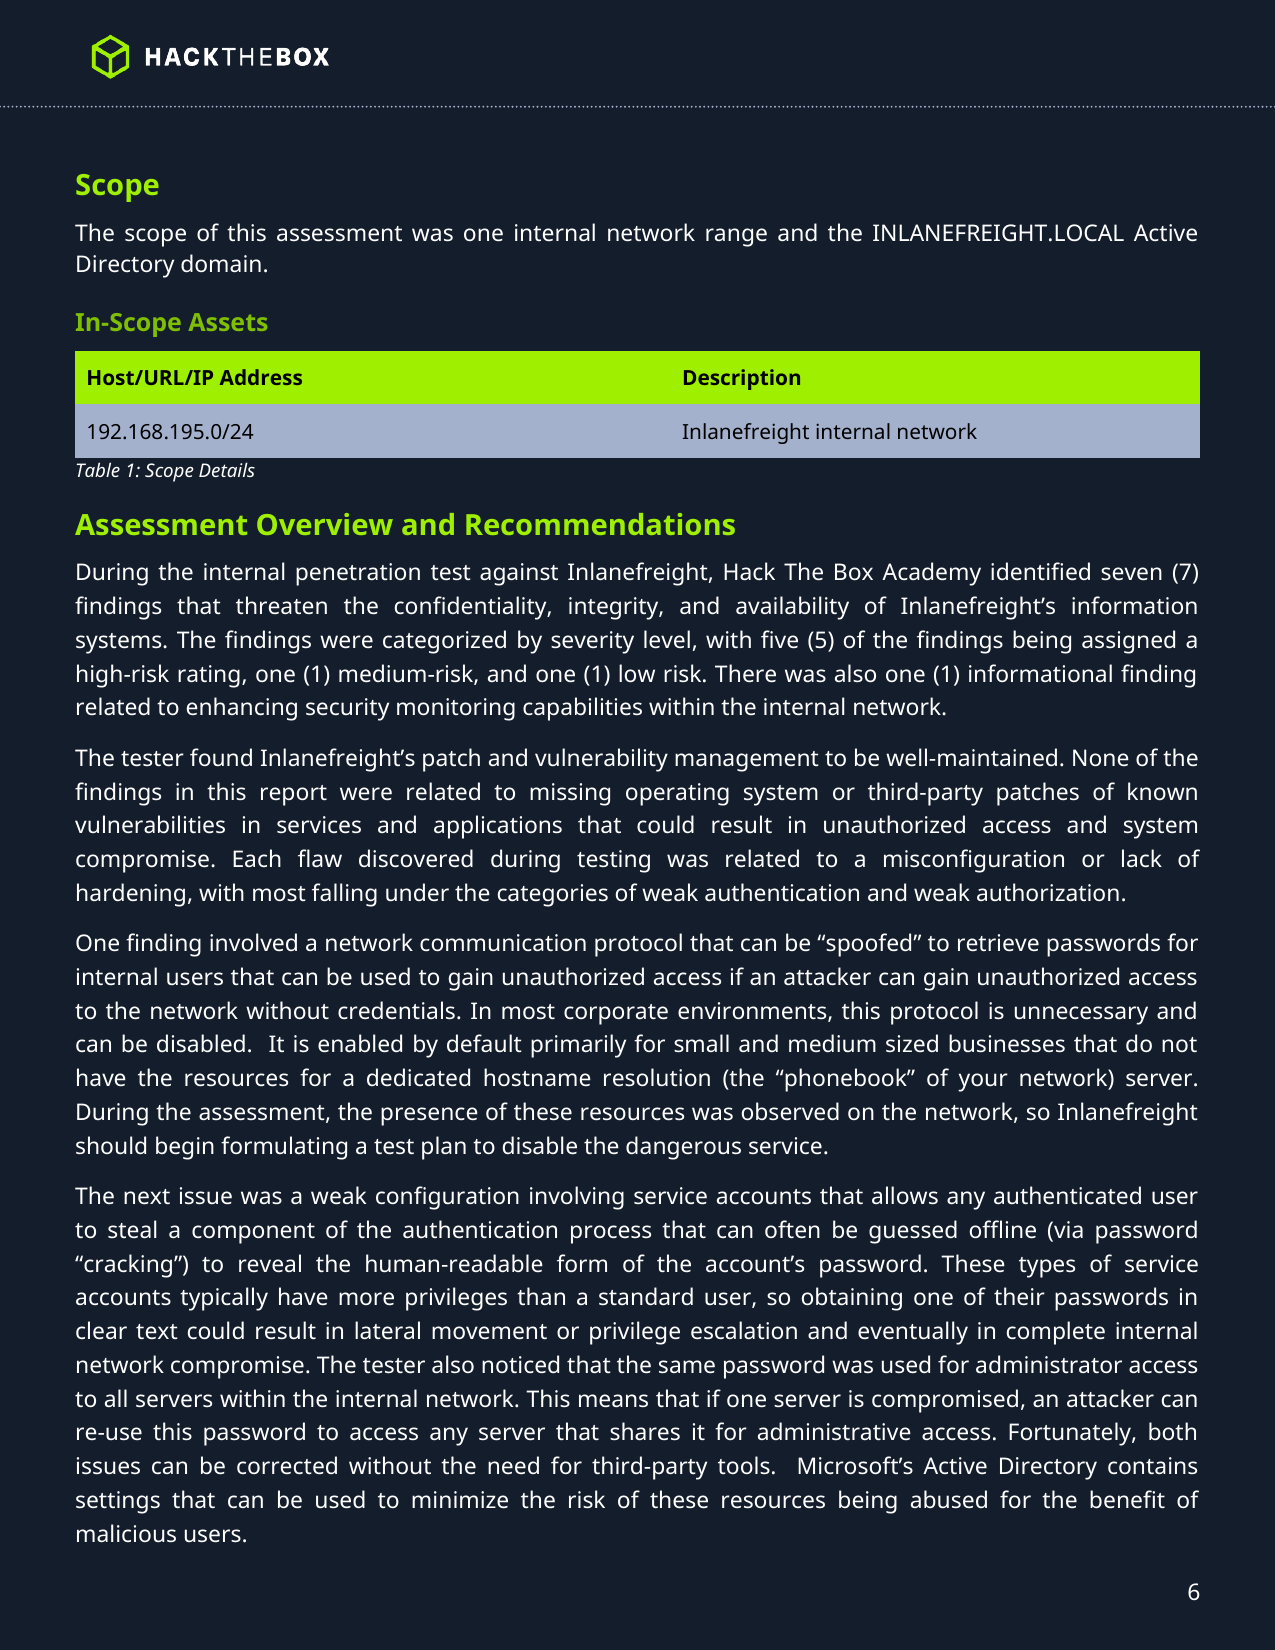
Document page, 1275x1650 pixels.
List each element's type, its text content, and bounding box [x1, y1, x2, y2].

text The tester found Inlanefreight’s patch and vulnerability management to be well-maintained. None of the findings in this report were related to missing operating system or third-party patches of known vulnerabilities in services and applications that could result in unauthorized access and system compromise. Each flaw discovered during testing was related to a misconfiguration or lack of hardening, with most falling under the categories of weak authentication and weak authorization. [75, 742, 1200, 908]
picture [75, 30, 345, 83]
text The next issue was a weak configuration involving service accounts that allows any authenticated user to steal a component of the authentication process that can often be guessed offline (via password “cracking”) to reveal the human-readable form of the account’s password. These types of service accounts typically have more privileges than a standard user, so obtaining one of their passwords in clear text could result in lateral movement or privilege escalation and eventually in complete internal network compromise. The tester also noticed that the same password was used for administrator access to all servers within the internal network. This means that if one server is compromised, an attacker can re-use this password to access any server that shares it for administrative access. Fortunately, both issues can be corrected without the need for third-party tools. Microsoft’s Active Directory contains settings that can be used to minimize the risk of these resources being abused for the benefit of malicious users. [75, 1180, 1200, 1549]
table_header Description [671, 351, 1200, 404]
subtitle Assessment Overview and Recommendations [75, 504, 1200, 544]
subtitle In-Scope Assets [75, 304, 1200, 338]
table_cell 192.168.195.0/24 [75, 404, 671, 458]
text During the internal penetration test against Inlanefreight, Hack The Box Academy identified seven (7) findings that threaten the confidentiality, integrity, and availability of Inlanefreight’s information systems. The findings were categorized by severity level, with five (5) of the findings being assigned a high-risk rating, one (1) medium-risk, and one (1) low risk. There was also one (1) informational finding related to enhancing security monitoring capabilities within the internal network. [75, 556, 1200, 723]
subtitle Scope [75, 165, 1200, 204]
text One finding involved a network communication protocol that can be “spoofed” to retrieve passwords for internal users that can be used to gain unauthorized access if an attacker can gain unauthorized access to the network without credentials. In most corporate environments, this protocol is unnecessary and can be disabled. It is enabled by default primarily for small and medium sized businesses that do not have the resources for a dedicated hostname resolution (the “phonebook” of your network) server. During the assessment, the presence of these resources was observed on the network, so Inlanefreight should begin formulating a test plan to disable the dangerous service. [75, 927, 1200, 1161]
table_cell Inlanefreight internal network [671, 404, 1200, 458]
table_header Host/URL/IP Address [75, 351, 671, 404]
text The scope of this assessment was one internal network range and the INLANEFREIGHT.LOCAL Active Directory domain. [75, 217, 1200, 279]
